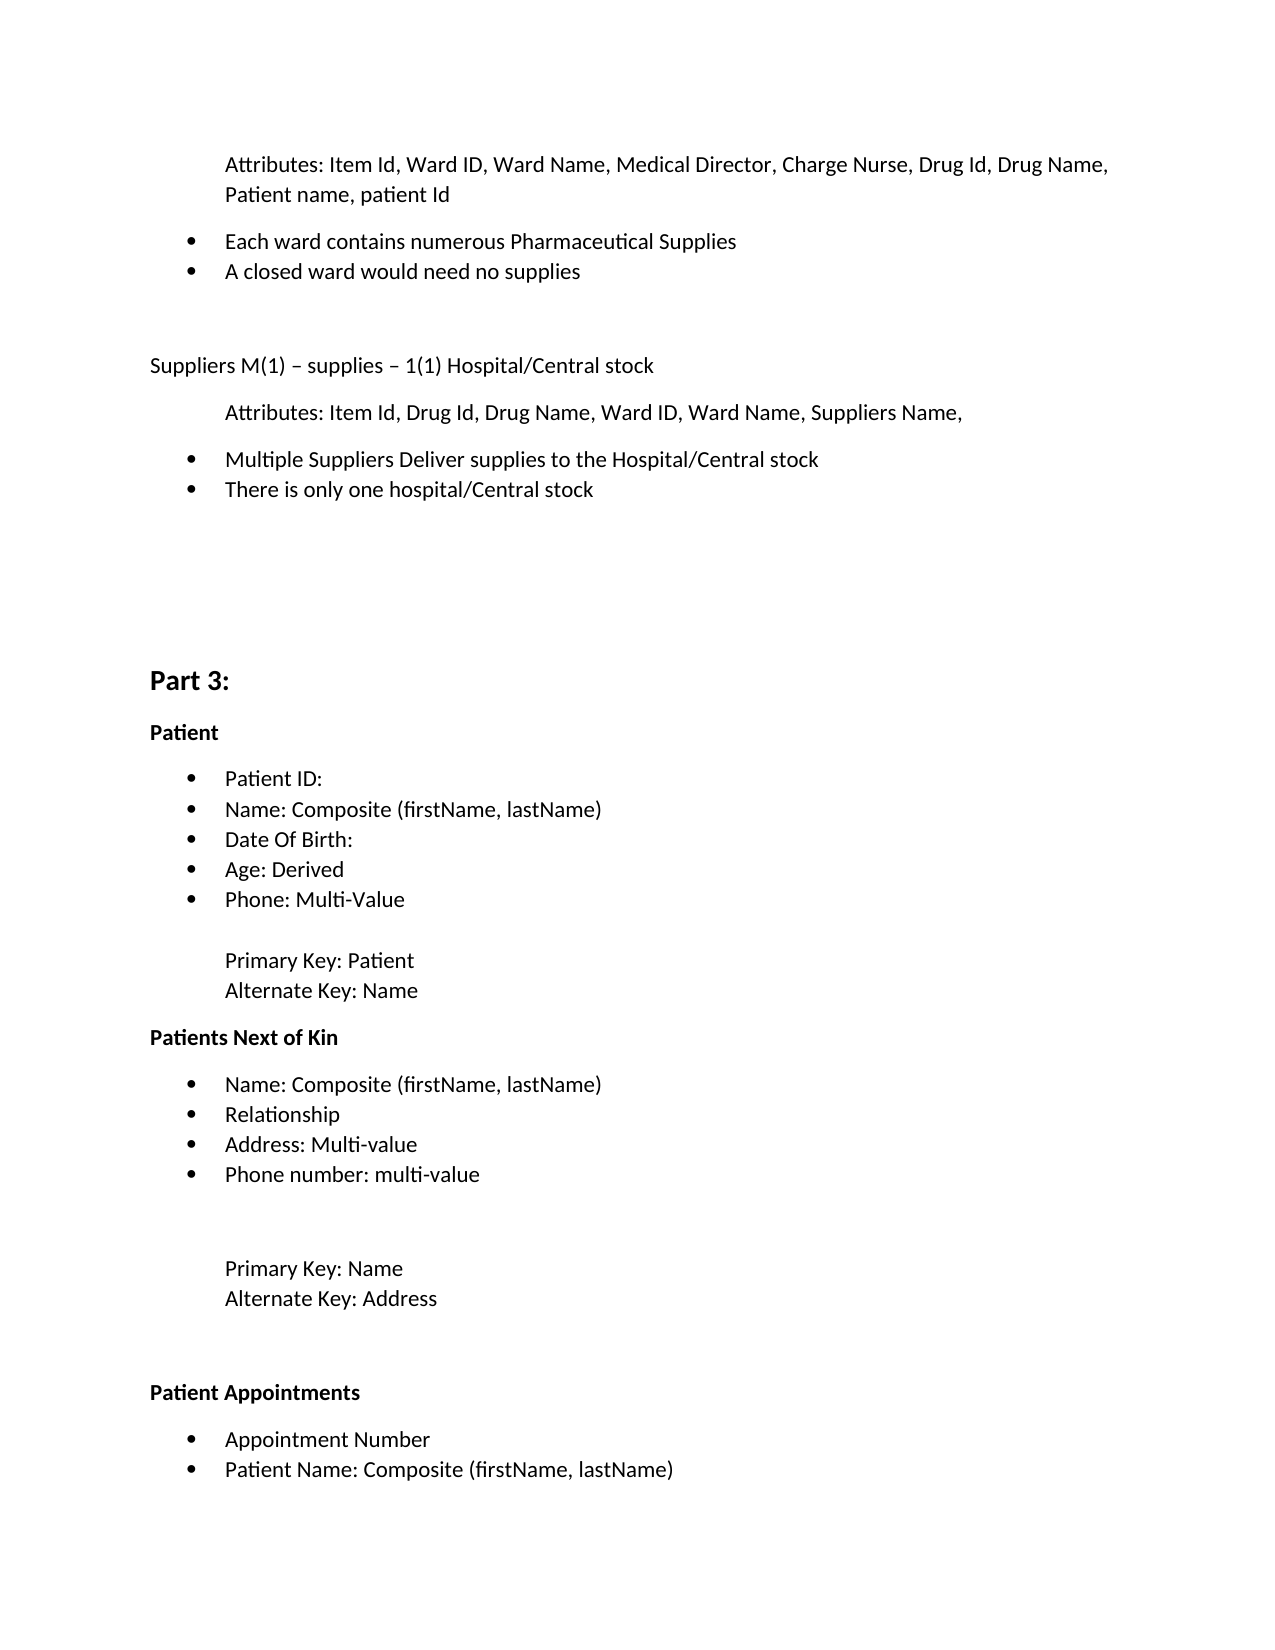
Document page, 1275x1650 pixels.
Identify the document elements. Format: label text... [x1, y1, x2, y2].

text Attributes: Item Id, Ward ID, Ward Name, Medical Director, Charge Nurse, Drug Id, Drug Name, Patient name, patient Id [225, 150, 1125, 208]
list Address: Multi-value [187, 1130, 1125, 1158]
list Name: Composite (firstName, lastName) [187, 795, 1125, 823]
list Phone number: multi-value [187, 1160, 1125, 1188]
list Relationship [187, 1100, 1125, 1128]
text Suppliers M(1) – supplies – 1(1) Hospital/Central stock [150, 351, 1125, 379]
list Alternate Key: Name [225, 976, 1125, 1004]
text Part 3: [150, 662, 1125, 698]
list Each ward contains numerous Pharmaceutical Supplies [187, 227, 1125, 255]
list Date Of Birth: [187, 825, 1125, 853]
list Multiple Suppliers Deliver supplies to the Hospital/Central stock [187, 445, 1125, 473]
list Alternate Key: Address [225, 1284, 1125, 1312]
text Patient Appointments [150, 1378, 1125, 1406]
list Patient ID: [187, 764, 1125, 792]
text Attributes: Item Id, Drug Id, Drug Name, Ward ID, Ward Name, Suppliers Name, [150, 398, 1125, 426]
list Primary Key: Patient [225, 946, 1125, 974]
list Phone: Multi-Value [187, 885, 1125, 913]
list There is only one hospital/Central stock [187, 475, 1125, 503]
list Appointment Number [187, 1425, 1125, 1453]
list A closed ward would need no supplies [187, 257, 1125, 285]
list Name: Composite (firstName, lastName) [187, 1070, 1125, 1098]
list Patient Name: Composite (firstName, lastName) [187, 1455, 1125, 1483]
text Patient [150, 718, 1125, 746]
list Age: Derived [187, 855, 1125, 883]
text Patients Next of Kin [150, 1023, 1125, 1051]
list Primary Key: Name [225, 1254, 1125, 1282]
